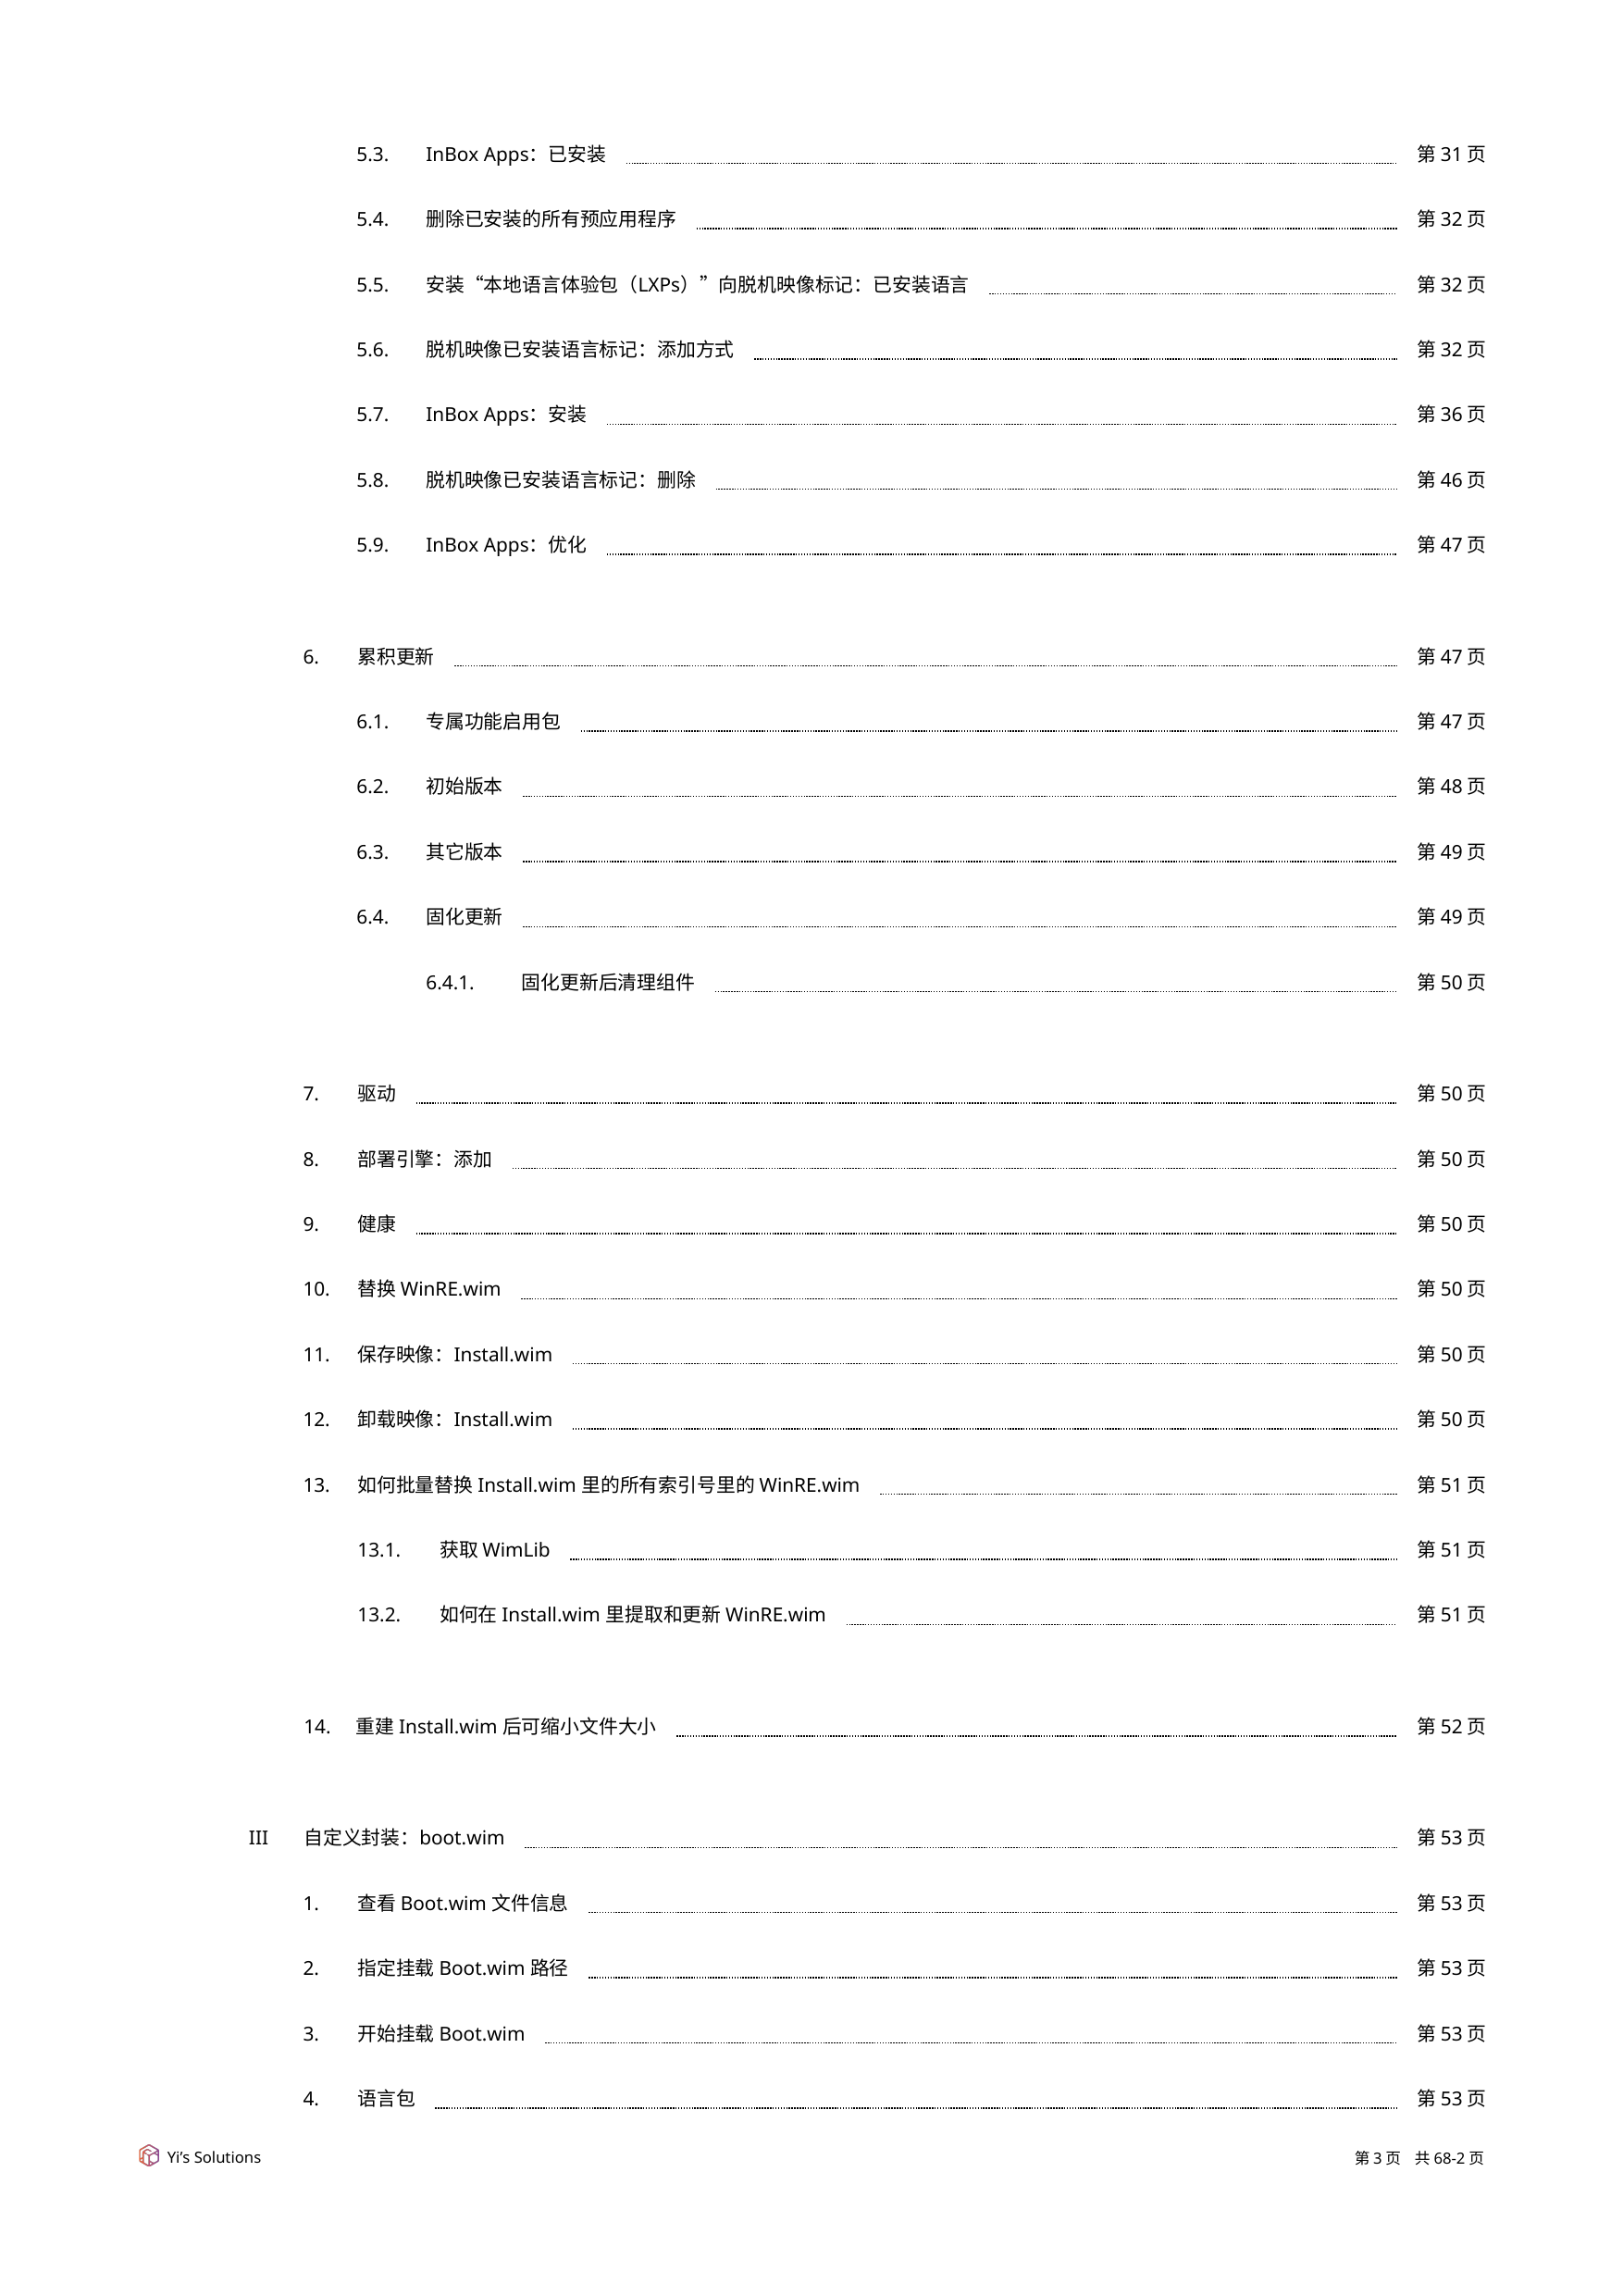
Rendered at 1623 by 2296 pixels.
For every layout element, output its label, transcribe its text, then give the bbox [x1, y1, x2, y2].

list 删除已安装的所有预应用程序 第 31 页 [356, 204, 1484, 232]
list 脱机映像已安装语言标记：删除 第 44 页 [356, 465, 1484, 492]
list 自定义封装：boot.wim 第 50 页 [249, 1822, 1484, 1851]
list 安装“本地语言体验包（LXPs）”向脱机映像标记：已安装语言 第 31 页 [356, 269, 1484, 297]
list 替换 WinRE.wim 第 47 页 [303, 1274, 1484, 1302]
list 脱机映像已安装语言标记：添加方式 第 32 页 [356, 334, 1484, 363]
list 保存映像：Install.wim 第 48 页 [303, 1339, 1484, 1367]
list 驱动 第 47 页 [303, 1078, 1484, 1107]
list 卸载映像：Install.wim 第 48 页 [303, 1404, 1484, 1433]
list 获取 WimLib 第 48 页 [357, 1534, 1484, 1563]
list 固化更新 第 47 页 [356, 901, 1484, 930]
list 重建 Install.wim 后可缩小文件大小 第 49 页 [304, 1711, 1484, 1739]
list InBox Apps：已安装 第 30 页 [356, 139, 1484, 167]
list 其它版本 第 46 页 [356, 837, 1484, 864]
picture [139, 2144, 159, 2166]
list 查看 Boot.wim 文件信息 第 50 页 [303, 1888, 1484, 1916]
list 指定挂载 Boot.wim 路径 第 50 页 [303, 1953, 1484, 1981]
list 累积更新 第 44 页 [303, 641, 1484, 669]
list 如何在 Install.wim 里提取和更新 WinRE.wim 第 48 页 [357, 1600, 1484, 1628]
list 固化更新后清理组件 第 47 页 [426, 967, 1484, 995]
list 开始挂载 Boot.wim 第 50 页 [303, 2018, 1484, 2046]
list 初始版本 第 45 页 [356, 772, 1484, 800]
list 健康 第 47 页 [303, 1209, 1484, 1237]
list InBox Apps：优化 第 44 页 [356, 529, 1484, 558]
list 专属功能启用包 第 45 页 [356, 706, 1484, 735]
list 如何批量替换 Install.wim 里的所有索引号里的 WinRE.wim 第 48 页 [303, 1470, 1484, 1497]
list 部署引擎：添加 第 47 页 [303, 1144, 1484, 1172]
list 语言包 第 50 页 [303, 2083, 1484, 2112]
list InBox Apps：安装 第 35 页 [356, 400, 1484, 428]
